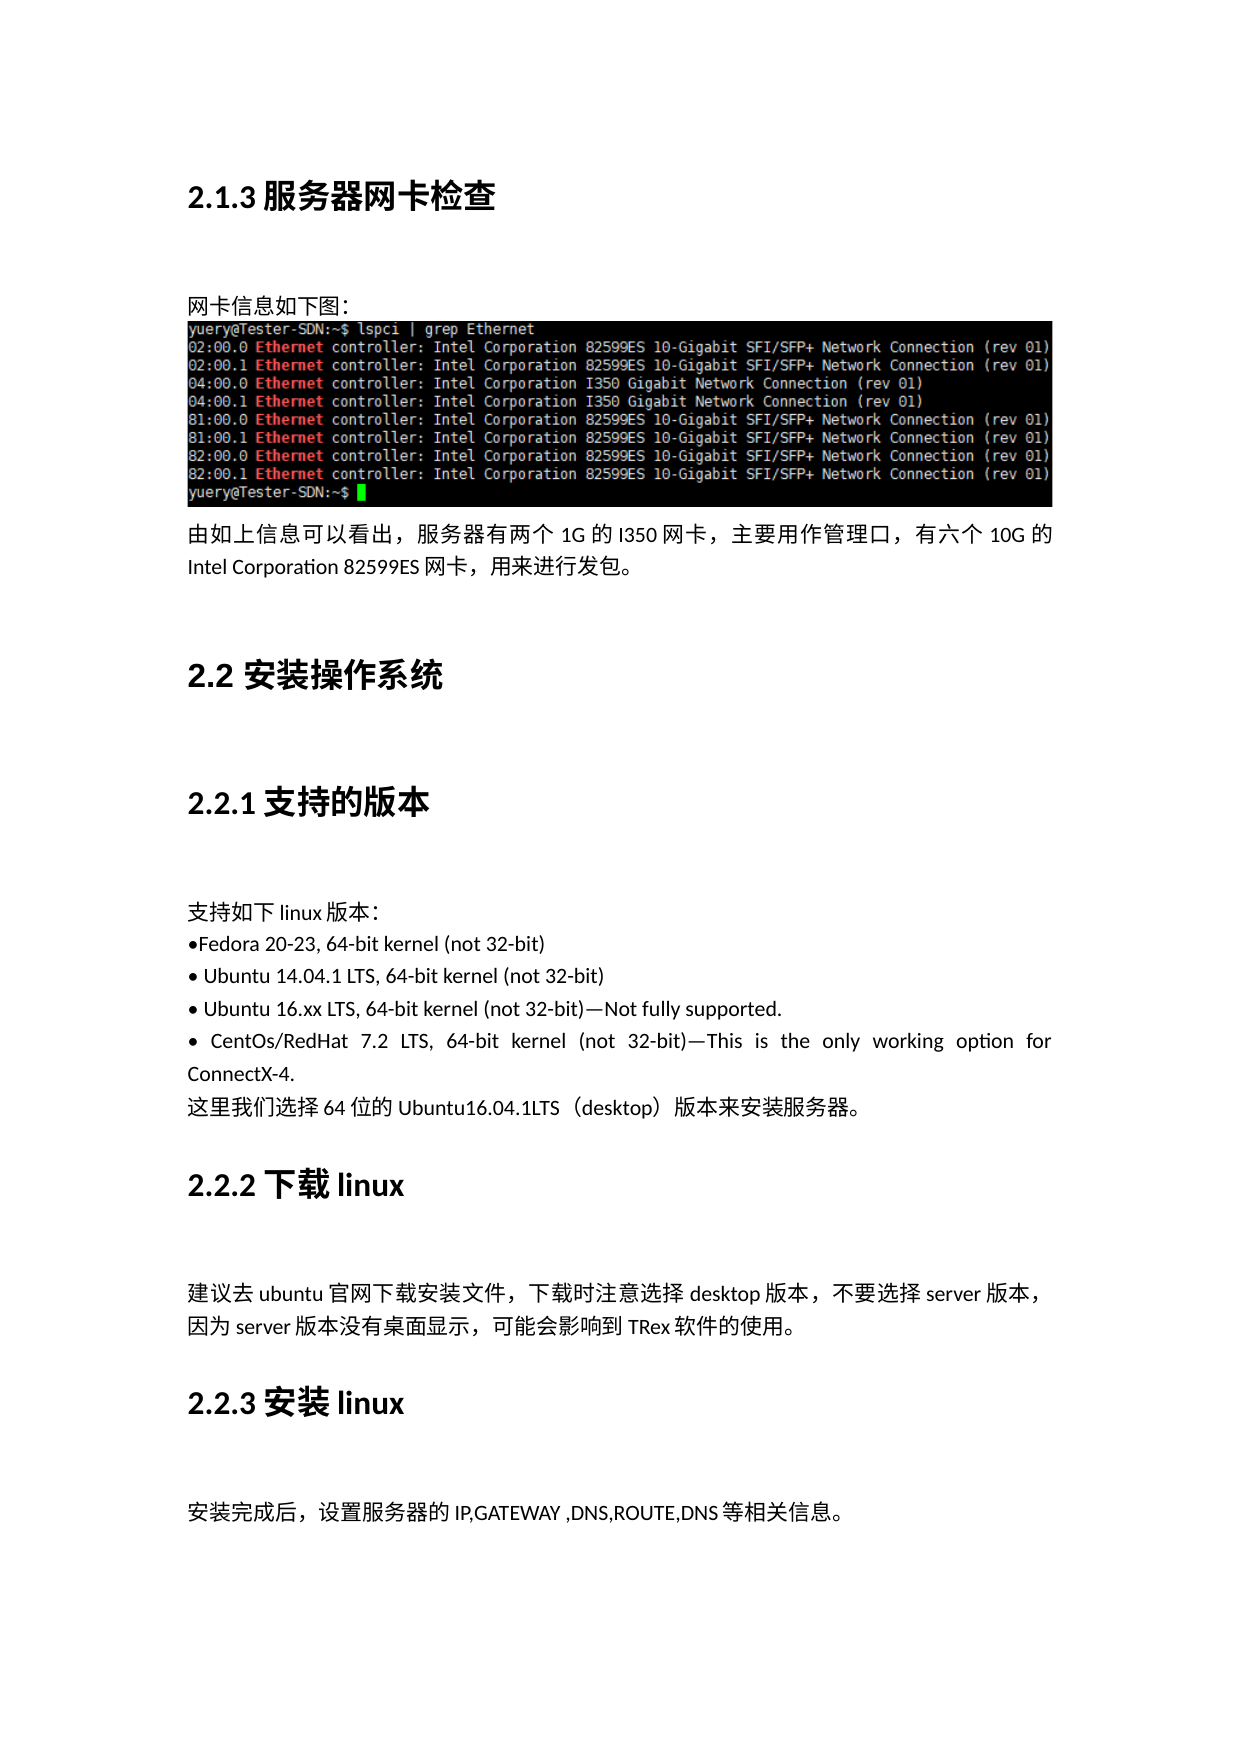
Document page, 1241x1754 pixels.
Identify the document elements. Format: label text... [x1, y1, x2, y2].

text 支持如下linux版本： [187, 894, 1053, 927]
text • Ubuntu 14.04.1 LTS, 64-bit kernel (not 32-bit) [187, 959, 1053, 992]
text •Fedora 20-23, 64-bit kernel (not 32-bit) [187, 927, 1053, 959]
subtitle 2.2.3 安装linux [187, 1368, 1053, 1433]
text • CentOs/RedHat 7.2 LTS, 64-bit kernel (not 32-bit)—This is the only working option for ConnectX-4. [187, 1024, 1053, 1089]
text 安装完成后，设置服务器的IP,GATEWAY ,DNS,ROUTE,DNS等相关信息。 [187, 1494, 1053, 1527]
text • Ubuntu 16.xx LTS, 64-bit kernel (not 32-bit)—Not fully supported. [187, 992, 1053, 1024]
subtitle 2.2 安装操作系统 [187, 641, 1053, 706]
picture [187, 321, 1053, 507]
text 这里我们选择64位的Ubuntu16.04.1LTS（desktop）版本来安装服务器。 [187, 1089, 1053, 1122]
subtitle 2.2.1 支持的版本 [187, 768, 1053, 833]
text 网卡信息如下图： [187, 289, 1053, 321]
text 由如上信息可以看出，服务器有两个1G的I350网卡，主要用作管理口，有六个10G的Intel Corporation 82599ES网卡，用来进行发包。 [187, 516, 1053, 581]
subtitle 2.1.3 服务器网卡检查 [187, 162, 1053, 227]
subtitle 2.2.2 下载linux [187, 1149, 1053, 1214]
text 建议去ubuntu官网下载安装文件，下载时注意选择desktop版本，不要选择server版本，因为server版本没有桌面显示，可能会影响到TRex软件的使用。 [187, 1276, 1053, 1341]
